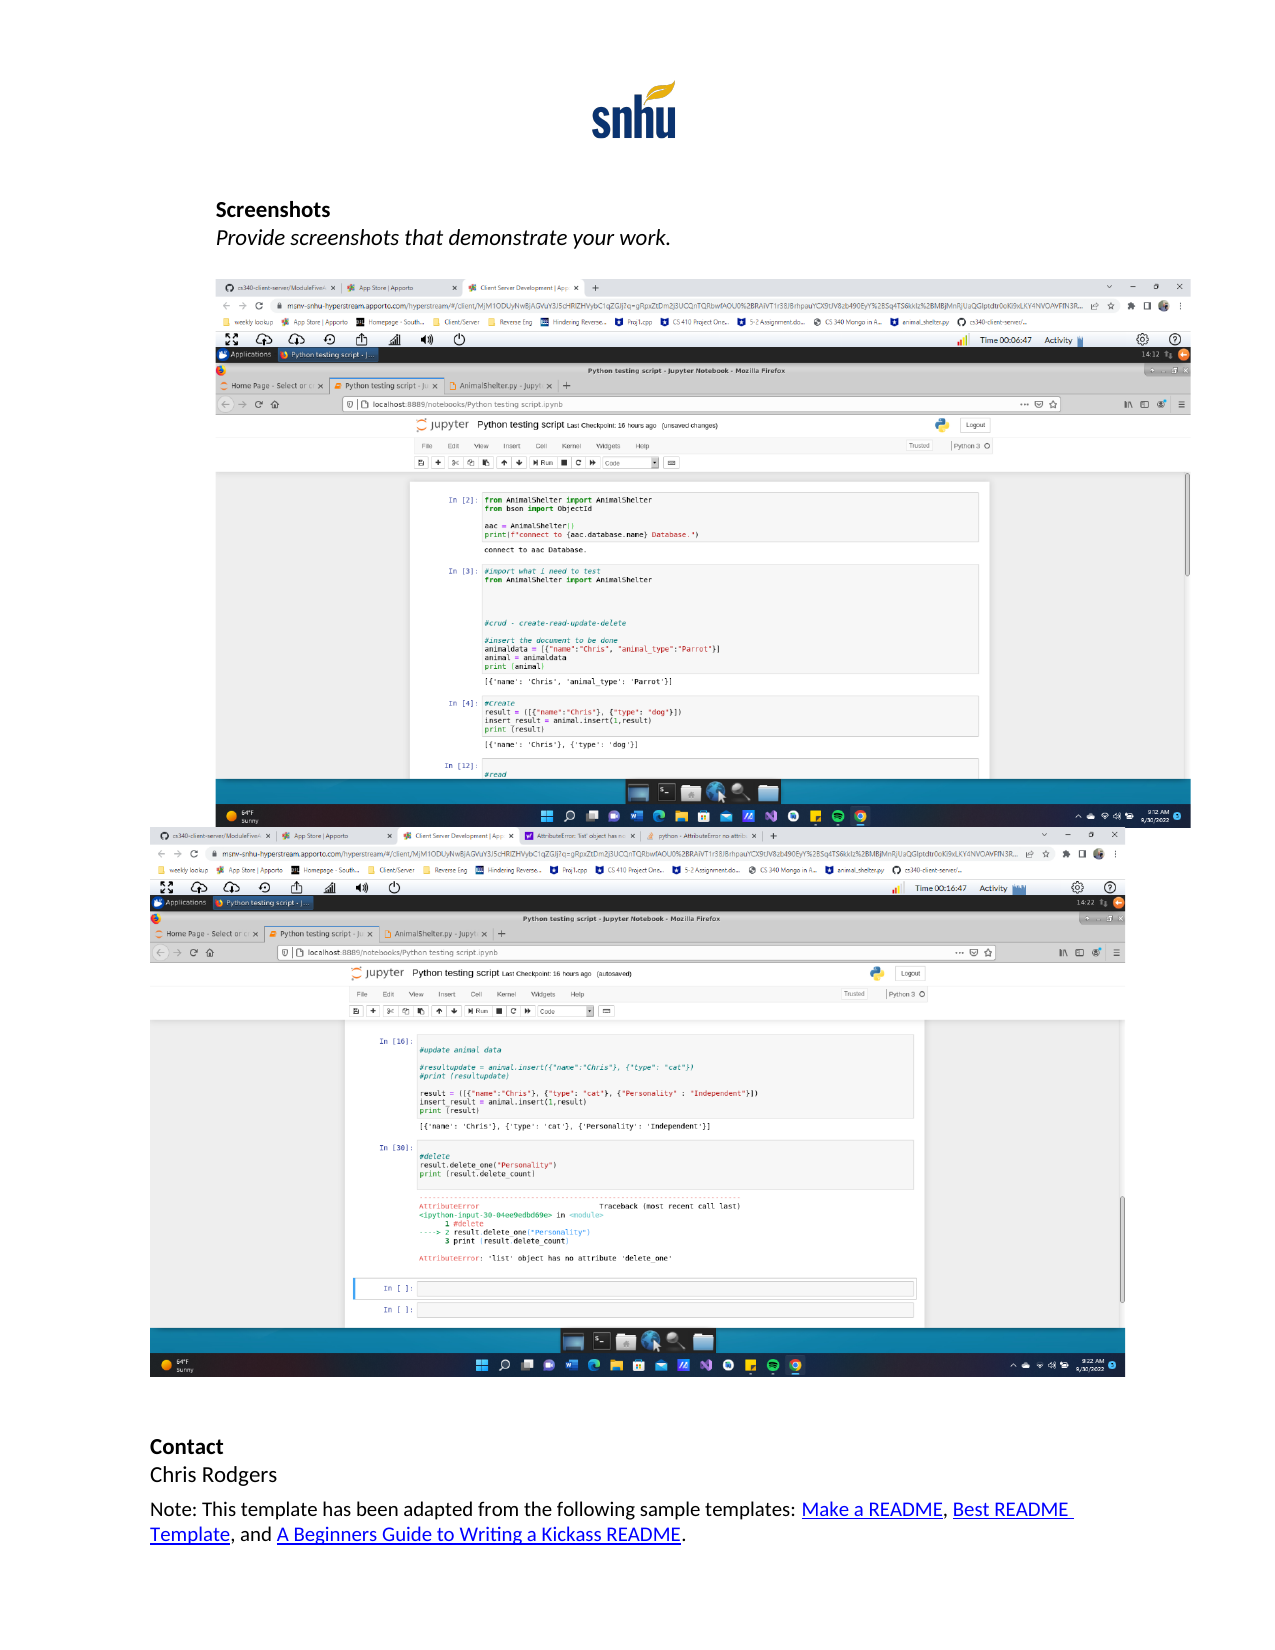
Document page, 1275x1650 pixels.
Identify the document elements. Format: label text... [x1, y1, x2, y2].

text Chris Rodgers [150, 1460, 1125, 1488]
text Provide screenshots that demonstrate your work. [150, 223, 1125, 251]
subtitle Screenshots [150, 195, 1125, 223]
picture [573, 75, 702, 147]
picture [150, 279, 1191, 1377]
subtitle Contact [150, 1432, 1125, 1460]
